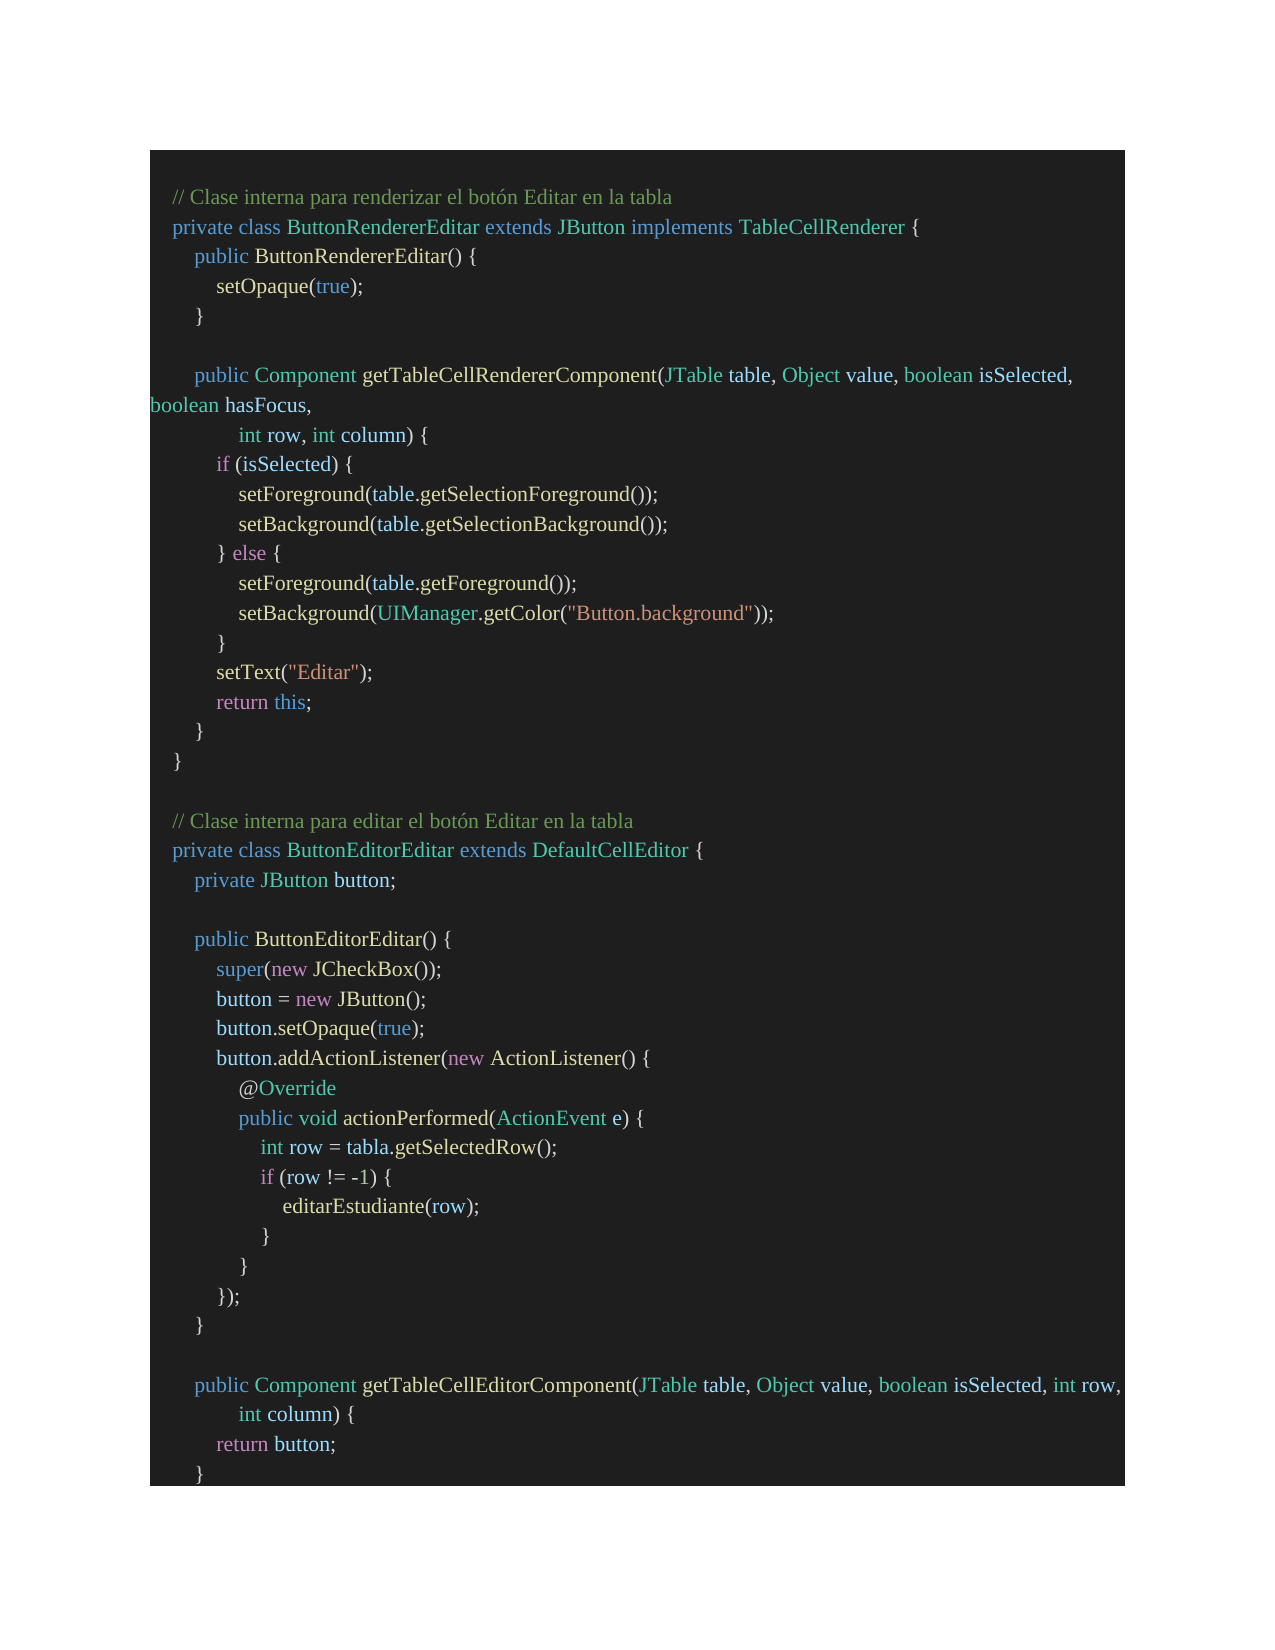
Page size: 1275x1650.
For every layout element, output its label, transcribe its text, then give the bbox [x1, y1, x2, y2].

text setText("Editar"); [150, 655, 1125, 684]
text } [150, 625, 1125, 655]
text button = new JButton(); [150, 981, 1125, 1011]
text public ButtonEditorEditar() { [150, 922, 1125, 952]
text int row = tabla.getSelectedRow(); [150, 1130, 1125, 1159]
text } [150, 1248, 1125, 1278]
text if (row != -1) { [150, 1159, 1125, 1189]
text setForeground(table.getSelectionForeground()); [150, 477, 1125, 506]
text return this; [150, 684, 1125, 714]
text return button; [150, 1427, 1125, 1456]
text setBackground(table.getSelectionBackground()); [150, 506, 1125, 536]
text if (isSelected) { [150, 447, 1125, 477]
text // Clase interna para renderizar el botón Editar en la tabla [150, 180, 1125, 209]
text } [150, 714, 1125, 744]
text public Component getTableCellRendererComponent(JTable table, Object value, boolean isSelected, boolean hasFocus, [150, 358, 1125, 417]
text public Component getTableCellEditorComponent(JTable table, Object value, boolean isSelected, int row, [150, 1367, 1125, 1397]
text super(new JCheckBox()); [150, 952, 1125, 981]
text } else { [150, 536, 1125, 566]
text private class ButtonEditorEditar extends DefaultCellEditor { [150, 833, 1125, 862]
text button.addActionListener(new ActionListener() { [150, 1041, 1125, 1070]
text setOpaque(true); [150, 269, 1125, 298]
text setForeground(table.getForeground()); [150, 566, 1125, 595]
text } [150, 1219, 1125, 1248]
text private JButton button; [150, 862, 1125, 892]
text // Clase interna para editar el botón Editar en la tabla [150, 803, 1125, 833]
text } [150, 298, 1125, 328]
text } [150, 1456, 1125, 1486]
text } [150, 744, 1125, 773]
text setBackground(UIManager.getColor("Button.background")); [150, 595, 1125, 625]
text private class ButtonRendererEditar extends JButton implements TableCellRenderer { [150, 209, 1125, 239]
text int row, int column) { [150, 417, 1125, 447]
text public ButtonRendererEditar() { [150, 239, 1125, 269]
text int column) { [150, 1397, 1125, 1427]
text }); [150, 1278, 1125, 1308]
text public void actionPerformed(ActionEvent e) { [150, 1100, 1125, 1130]
text @Override [150, 1070, 1125, 1100]
text } [150, 1308, 1125, 1337]
text editarEstudiante(row); [150, 1189, 1125, 1219]
text button.setOpaque(true); [150, 1011, 1125, 1041]
